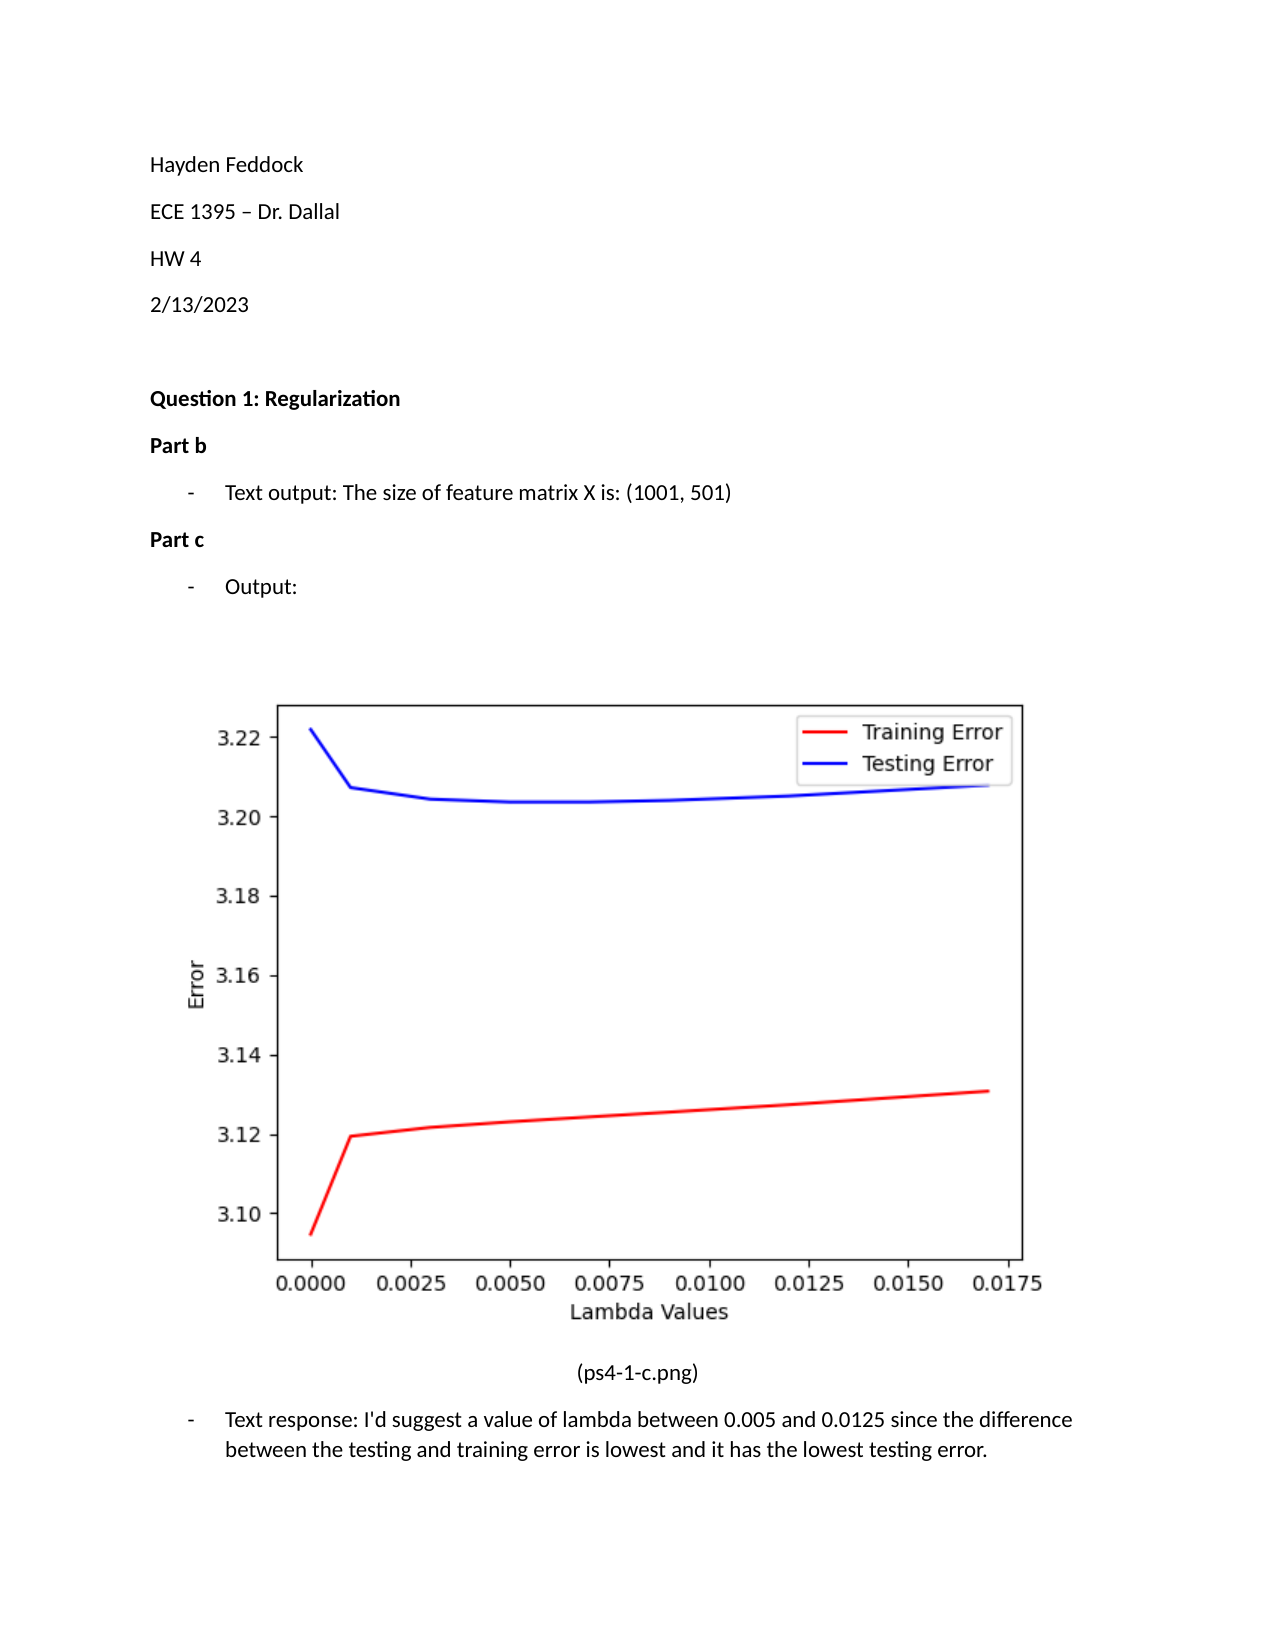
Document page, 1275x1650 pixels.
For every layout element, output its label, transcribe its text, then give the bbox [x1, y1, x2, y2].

picture [157, 618, 1118, 1339]
text ECE 1395 – Dr. Dallal [150, 197, 1125, 225]
text HW 4 [150, 244, 1125, 272]
list Text response: I'd suggest a value of lambda between 0.005 and 0.0125 since the difference between the testing and training error is lowest and it has the lowest testing error. [187, 1405, 1125, 1463]
list Text output: The size of feature matrix X is: (1001, 501) [187, 478, 1125, 506]
text Part b [150, 431, 1125, 459]
text Part c [150, 525, 1125, 553]
text (ps4-1-c.png) [150, 1358, 1125, 1386]
text Question 1: Regularization [150, 384, 1125, 412]
text 2/13/2023 [150, 291, 1125, 319]
list Output: [187, 572, 1125, 600]
text Hayden Feddock [150, 150, 1125, 178]
